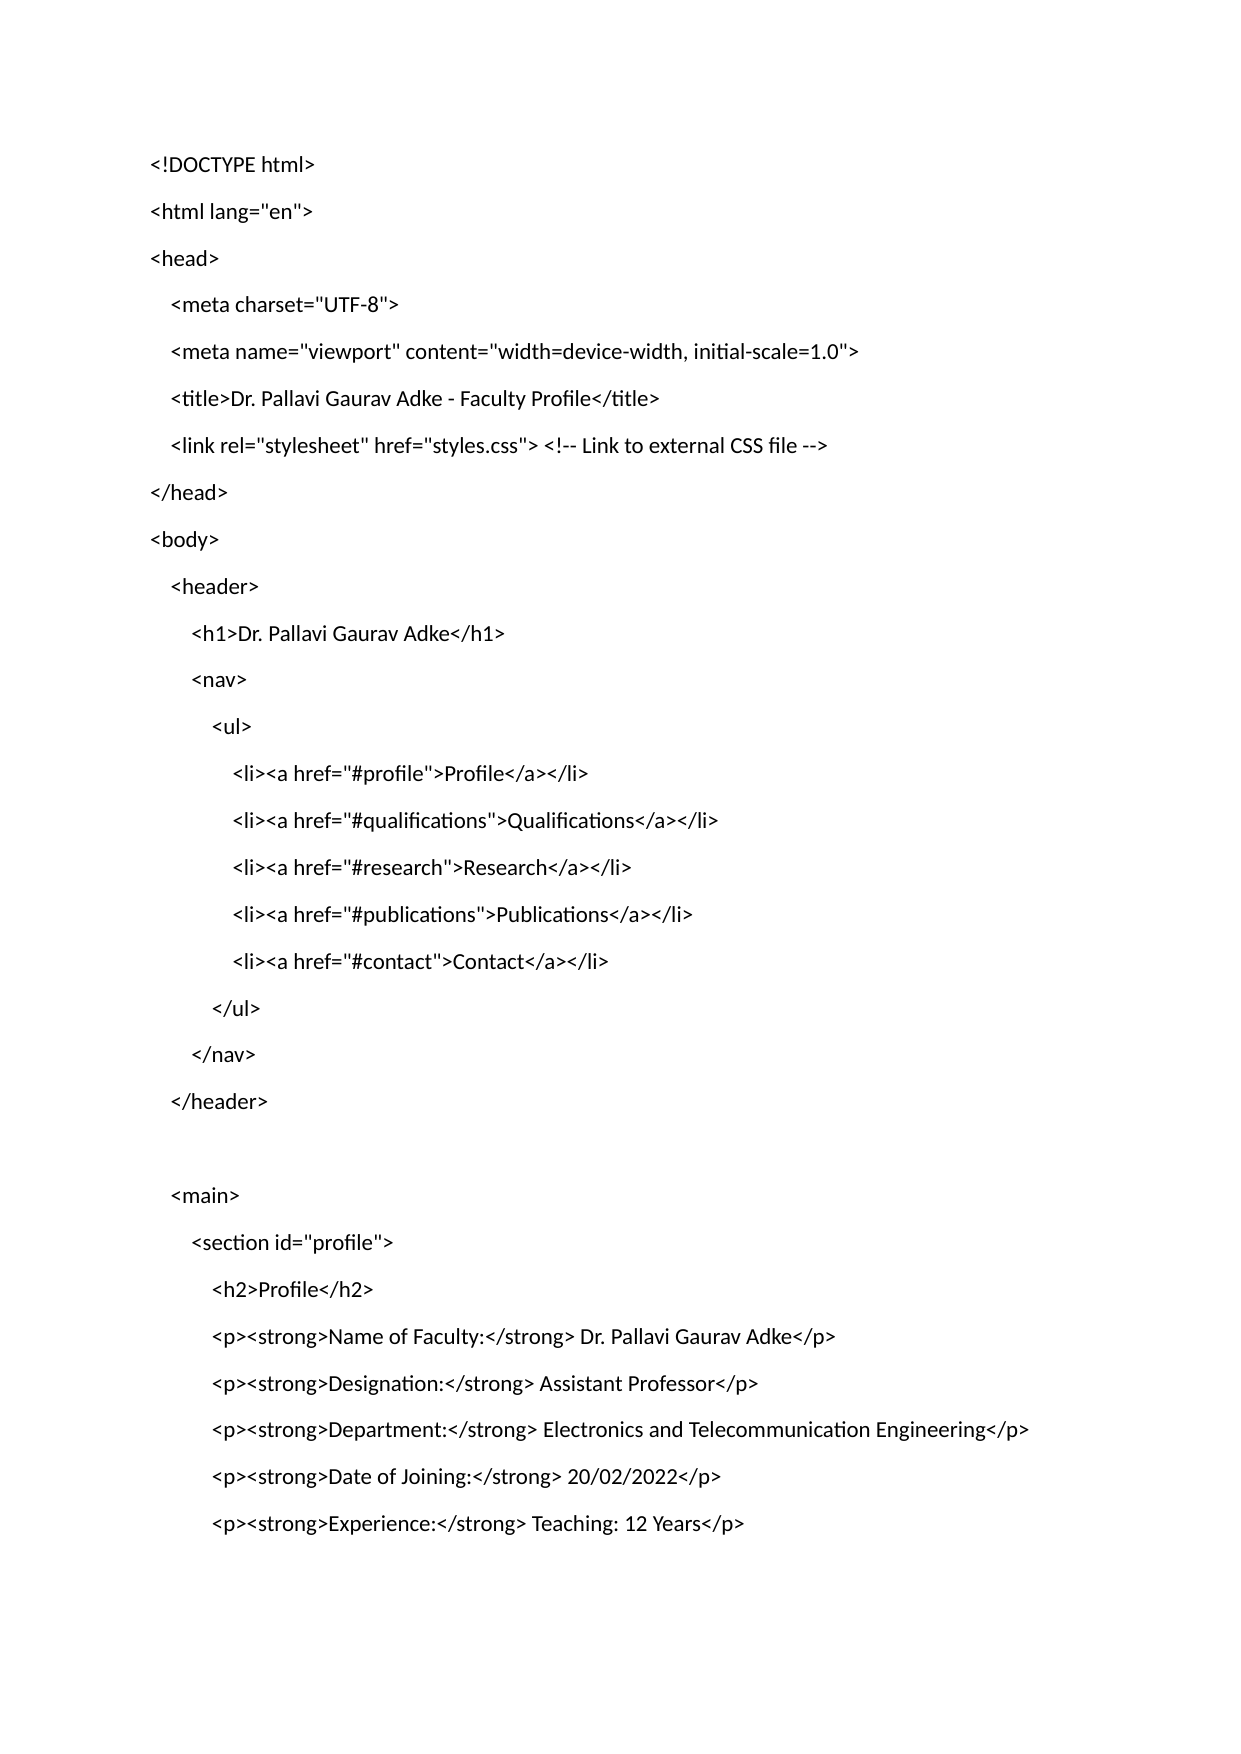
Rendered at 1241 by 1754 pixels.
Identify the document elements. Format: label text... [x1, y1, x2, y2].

text <!DOCTYPE html> [150, 150, 1090, 178]
text <title>Dr. Pallavi Gaurav Adke - Faculty Profile</title> [150, 384, 1090, 412]
text <head> [150, 244, 1090, 272]
text <p><strong>Name of Faculty:</strong> Dr. Pallavi Gaurav Adke</p> [150, 1322, 1090, 1350]
text <p><strong>Experience:</strong> Teaching: 12 Years</p> [150, 1509, 1090, 1537]
text <main> [150, 1181, 1090, 1209]
text <h2>Profile</h2> [150, 1275, 1090, 1303]
text <body> [150, 525, 1090, 553]
text <li><a href="#profile">Profile</a></li> [150, 759, 1090, 787]
text <p><strong>Designation:</strong> Assistant Professor</p> [150, 1369, 1090, 1397]
text <link rel="stylesheet" href="styles.css"> <!-- Link to external CSS file --> [150, 431, 1090, 459]
text <li><a href="#qualifications">Qualifications</a></li> [150, 806, 1090, 834]
text <nav> [150, 666, 1090, 694]
text <meta name="viewport" content="width=device-width, initial-scale=1.0"> [150, 337, 1090, 366]
text <p><strong>Date of Joining:</strong> 20/02/2022</p> [150, 1462, 1090, 1491]
text <html lang="en"> [150, 197, 1090, 225]
text </head> [150, 478, 1090, 506]
text <li><a href="#publications">Publications</a></li> [150, 900, 1090, 928]
text <li><a href="#research">Research</a></li> [150, 853, 1090, 881]
text </header> [150, 1087, 1090, 1116]
text <ul> [150, 712, 1090, 741]
text <section id="profile"> [150, 1228, 1090, 1256]
text <p><strong>Department:</strong> Electronics and Telecommunication Engineering</p> [150, 1416, 1090, 1444]
text </ul> [150, 994, 1090, 1022]
text <meta charset="UTF-8"> [150, 291, 1090, 319]
text <h1>Dr. Pallavi Gaurav Adke</h1> [150, 619, 1090, 647]
text <header> [150, 572, 1090, 600]
text <li><a href="#contact">Contact</a></li> [150, 947, 1090, 975]
text </nav> [150, 1041, 1090, 1069]
